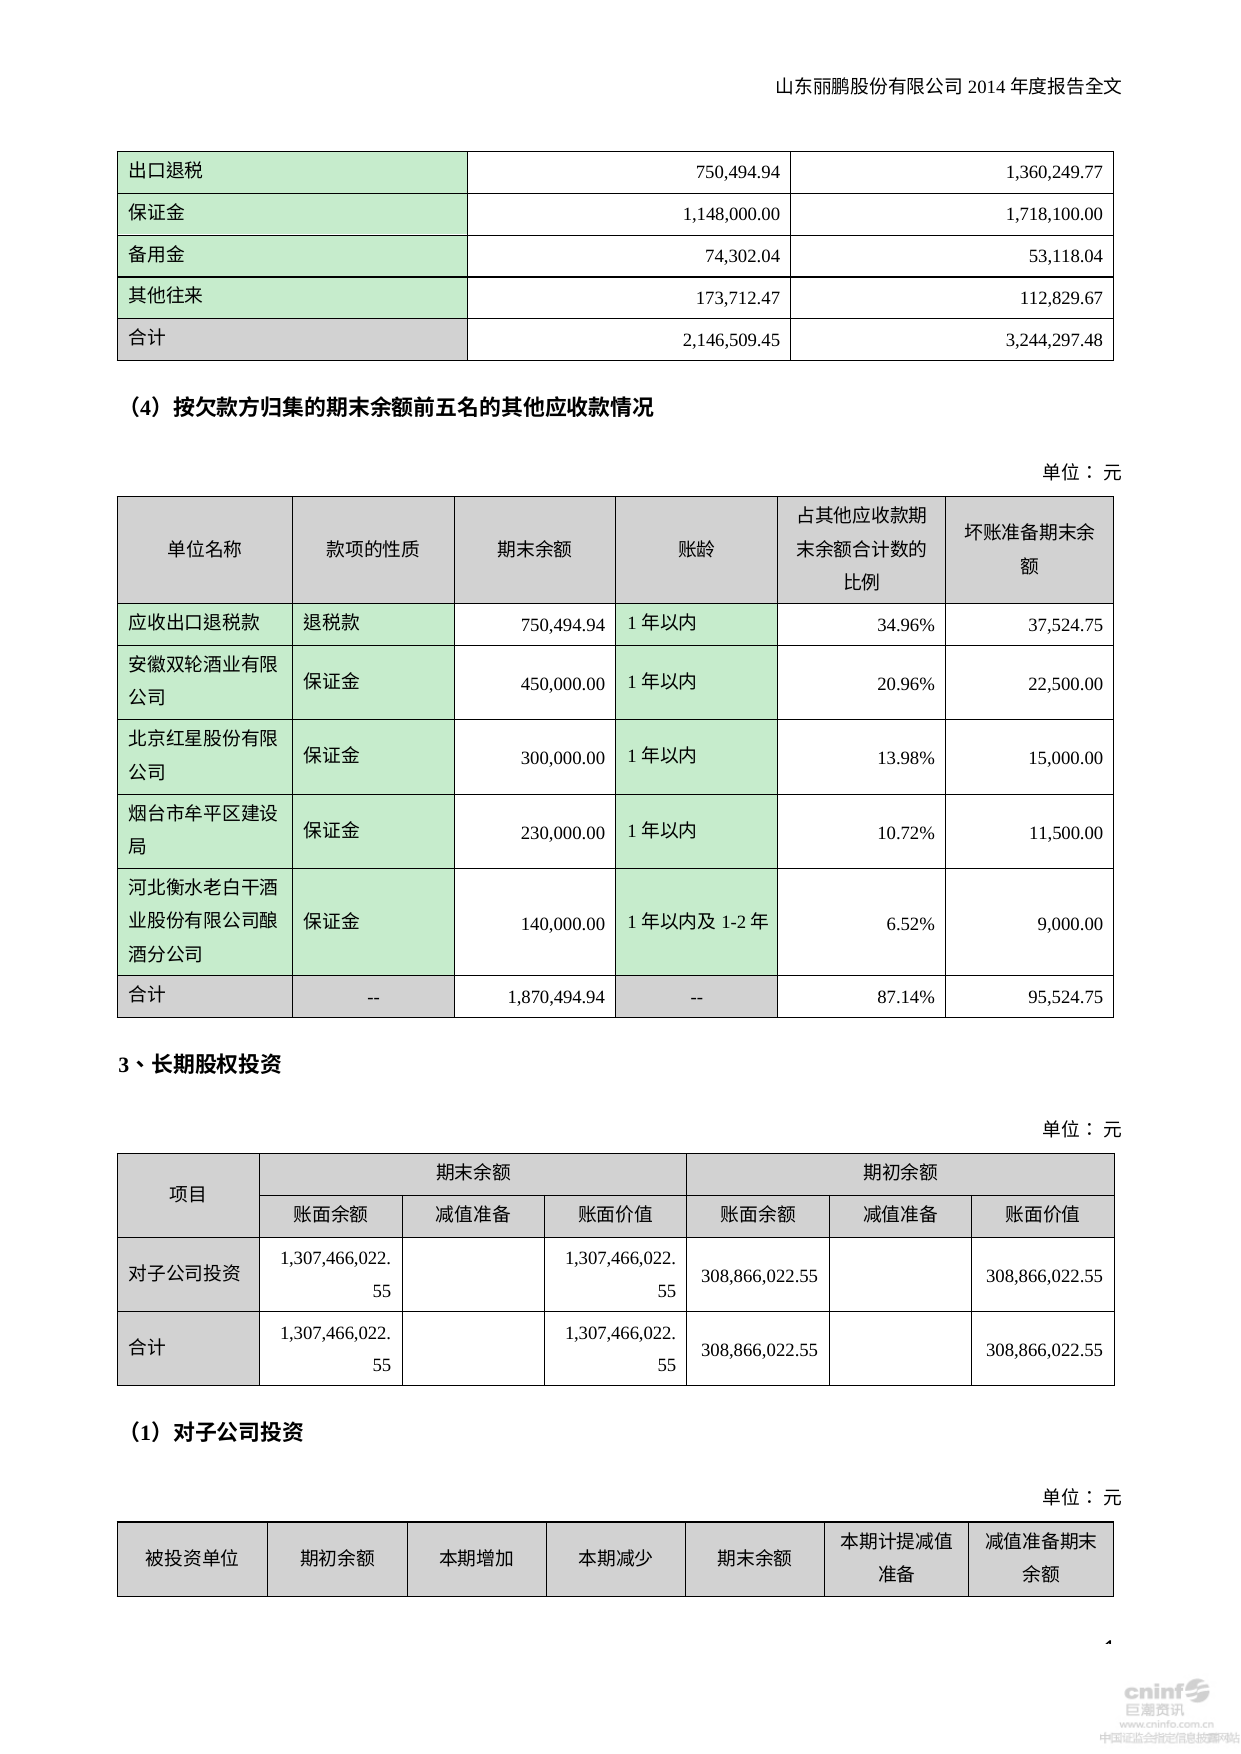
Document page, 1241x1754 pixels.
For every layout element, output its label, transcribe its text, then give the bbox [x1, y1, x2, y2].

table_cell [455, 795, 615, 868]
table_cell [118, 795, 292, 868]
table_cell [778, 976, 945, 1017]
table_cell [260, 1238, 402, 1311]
text 单位： 元 [102, 1116, 1122, 1142]
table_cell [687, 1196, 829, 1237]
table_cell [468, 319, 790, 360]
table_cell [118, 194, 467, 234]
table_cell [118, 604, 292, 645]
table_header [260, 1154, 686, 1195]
subtitle 3、长期股权投资 [118, 1049, 1145, 1078]
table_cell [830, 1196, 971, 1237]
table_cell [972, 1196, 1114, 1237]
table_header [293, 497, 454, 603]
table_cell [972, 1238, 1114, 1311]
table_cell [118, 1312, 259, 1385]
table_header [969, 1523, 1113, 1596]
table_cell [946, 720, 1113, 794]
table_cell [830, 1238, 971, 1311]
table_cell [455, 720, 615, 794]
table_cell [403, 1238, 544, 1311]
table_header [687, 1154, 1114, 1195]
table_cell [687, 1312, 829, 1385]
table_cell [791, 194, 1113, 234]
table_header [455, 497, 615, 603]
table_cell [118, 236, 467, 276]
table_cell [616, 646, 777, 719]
subtitle （1）对子公司投资 [118, 1417, 1145, 1447]
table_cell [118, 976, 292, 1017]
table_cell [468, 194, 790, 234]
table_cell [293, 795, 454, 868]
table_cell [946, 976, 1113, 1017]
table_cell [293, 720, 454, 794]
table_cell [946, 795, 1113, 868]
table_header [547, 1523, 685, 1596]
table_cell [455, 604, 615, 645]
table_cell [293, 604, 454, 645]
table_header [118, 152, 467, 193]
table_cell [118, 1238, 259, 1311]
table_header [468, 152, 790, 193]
subtitle （4）按欠款方归集的期末余额前五名的其他应收款情况 [118, 392, 1145, 422]
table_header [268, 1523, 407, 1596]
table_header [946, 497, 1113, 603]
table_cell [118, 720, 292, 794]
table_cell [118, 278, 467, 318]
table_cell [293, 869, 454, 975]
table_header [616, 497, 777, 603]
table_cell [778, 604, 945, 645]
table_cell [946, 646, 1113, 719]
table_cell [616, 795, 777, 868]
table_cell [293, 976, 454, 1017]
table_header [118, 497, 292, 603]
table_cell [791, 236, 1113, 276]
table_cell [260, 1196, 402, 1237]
picture [1099, 1673, 1241, 1754]
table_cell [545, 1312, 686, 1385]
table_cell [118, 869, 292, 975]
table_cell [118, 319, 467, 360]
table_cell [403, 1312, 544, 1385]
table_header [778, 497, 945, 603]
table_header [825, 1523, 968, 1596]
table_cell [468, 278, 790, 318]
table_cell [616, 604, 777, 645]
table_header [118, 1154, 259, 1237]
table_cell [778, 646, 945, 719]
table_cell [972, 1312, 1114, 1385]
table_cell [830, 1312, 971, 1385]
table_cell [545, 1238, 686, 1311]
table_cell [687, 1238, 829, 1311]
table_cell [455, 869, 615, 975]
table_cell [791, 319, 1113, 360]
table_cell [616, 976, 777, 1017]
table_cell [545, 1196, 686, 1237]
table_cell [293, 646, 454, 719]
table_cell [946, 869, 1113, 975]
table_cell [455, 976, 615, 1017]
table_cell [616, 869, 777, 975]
text 单位： 元 [102, 459, 1122, 485]
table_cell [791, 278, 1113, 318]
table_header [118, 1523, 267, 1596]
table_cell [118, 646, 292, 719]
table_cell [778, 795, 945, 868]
text 单位： 元 [102, 1484, 1122, 1510]
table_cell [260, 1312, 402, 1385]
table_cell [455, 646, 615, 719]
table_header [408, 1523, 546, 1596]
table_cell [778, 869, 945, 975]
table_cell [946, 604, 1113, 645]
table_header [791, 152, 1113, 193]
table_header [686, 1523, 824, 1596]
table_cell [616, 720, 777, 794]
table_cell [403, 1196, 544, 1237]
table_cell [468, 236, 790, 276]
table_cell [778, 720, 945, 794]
